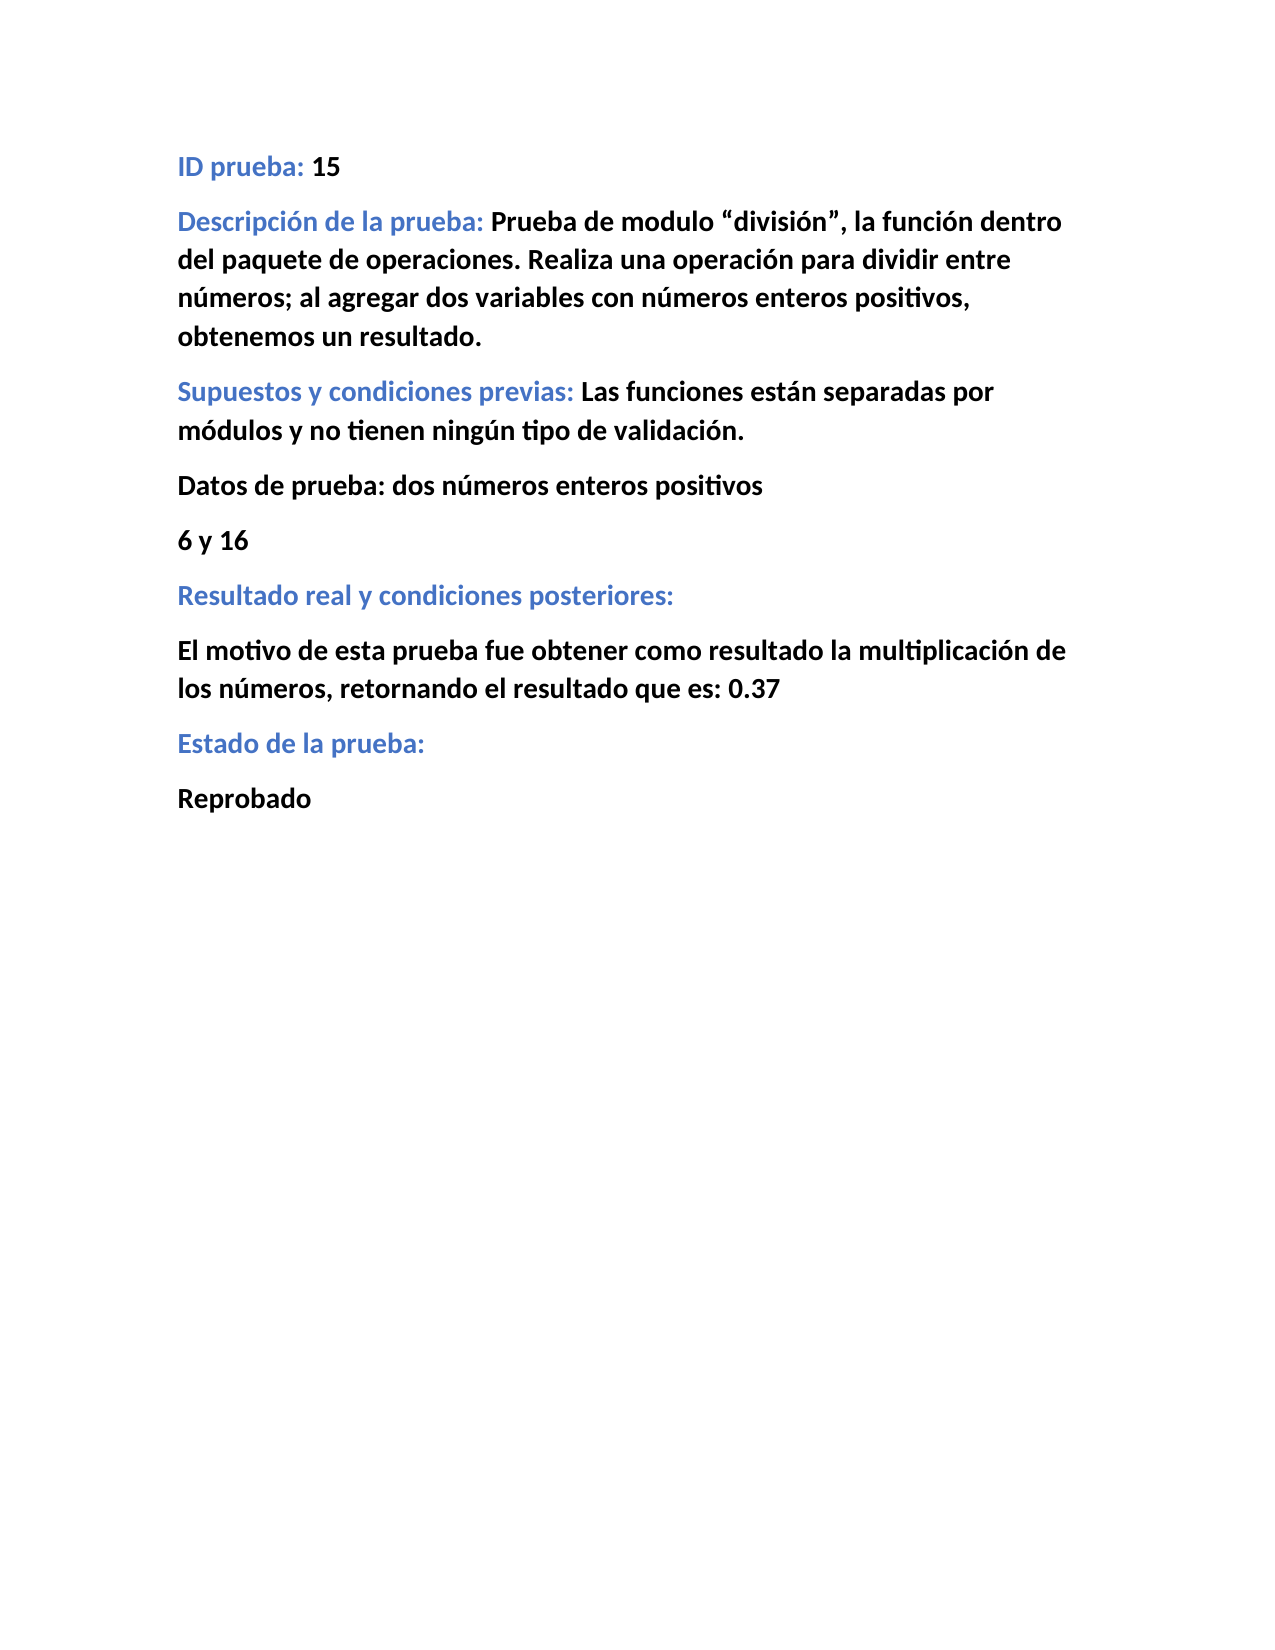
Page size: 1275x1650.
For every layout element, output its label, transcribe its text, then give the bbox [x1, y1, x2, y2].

text Supuestos y condiciones previas: Las funciones están separadas por módulos y no tienen ningún tipo de validación. [177, 373, 1098, 447]
text Estado de la prueba: [177, 726, 1098, 761]
text Datos de prueba: dos números enteros positivos [177, 467, 1098, 502]
text Resultado real y condiciones posteriores: [177, 577, 1098, 612]
text 6 y 16 [177, 522, 1098, 557]
text Reprobado [177, 781, 1098, 816]
text El motivo de esta prueba fue obtener como resultado la multiplicación de los números, retornando el resultado que es: 0.37 [177, 632, 1098, 706]
text ID prueba: 15 [177, 148, 1098, 183]
text Descripción de la prueba: Prueba de modulo “división”, la función dentro del paquete de operaciones. Realiza una operación para dividir entre números; al agregar dos variables con números enteros positivos, obtenemos un resultado. [177, 203, 1098, 354]
